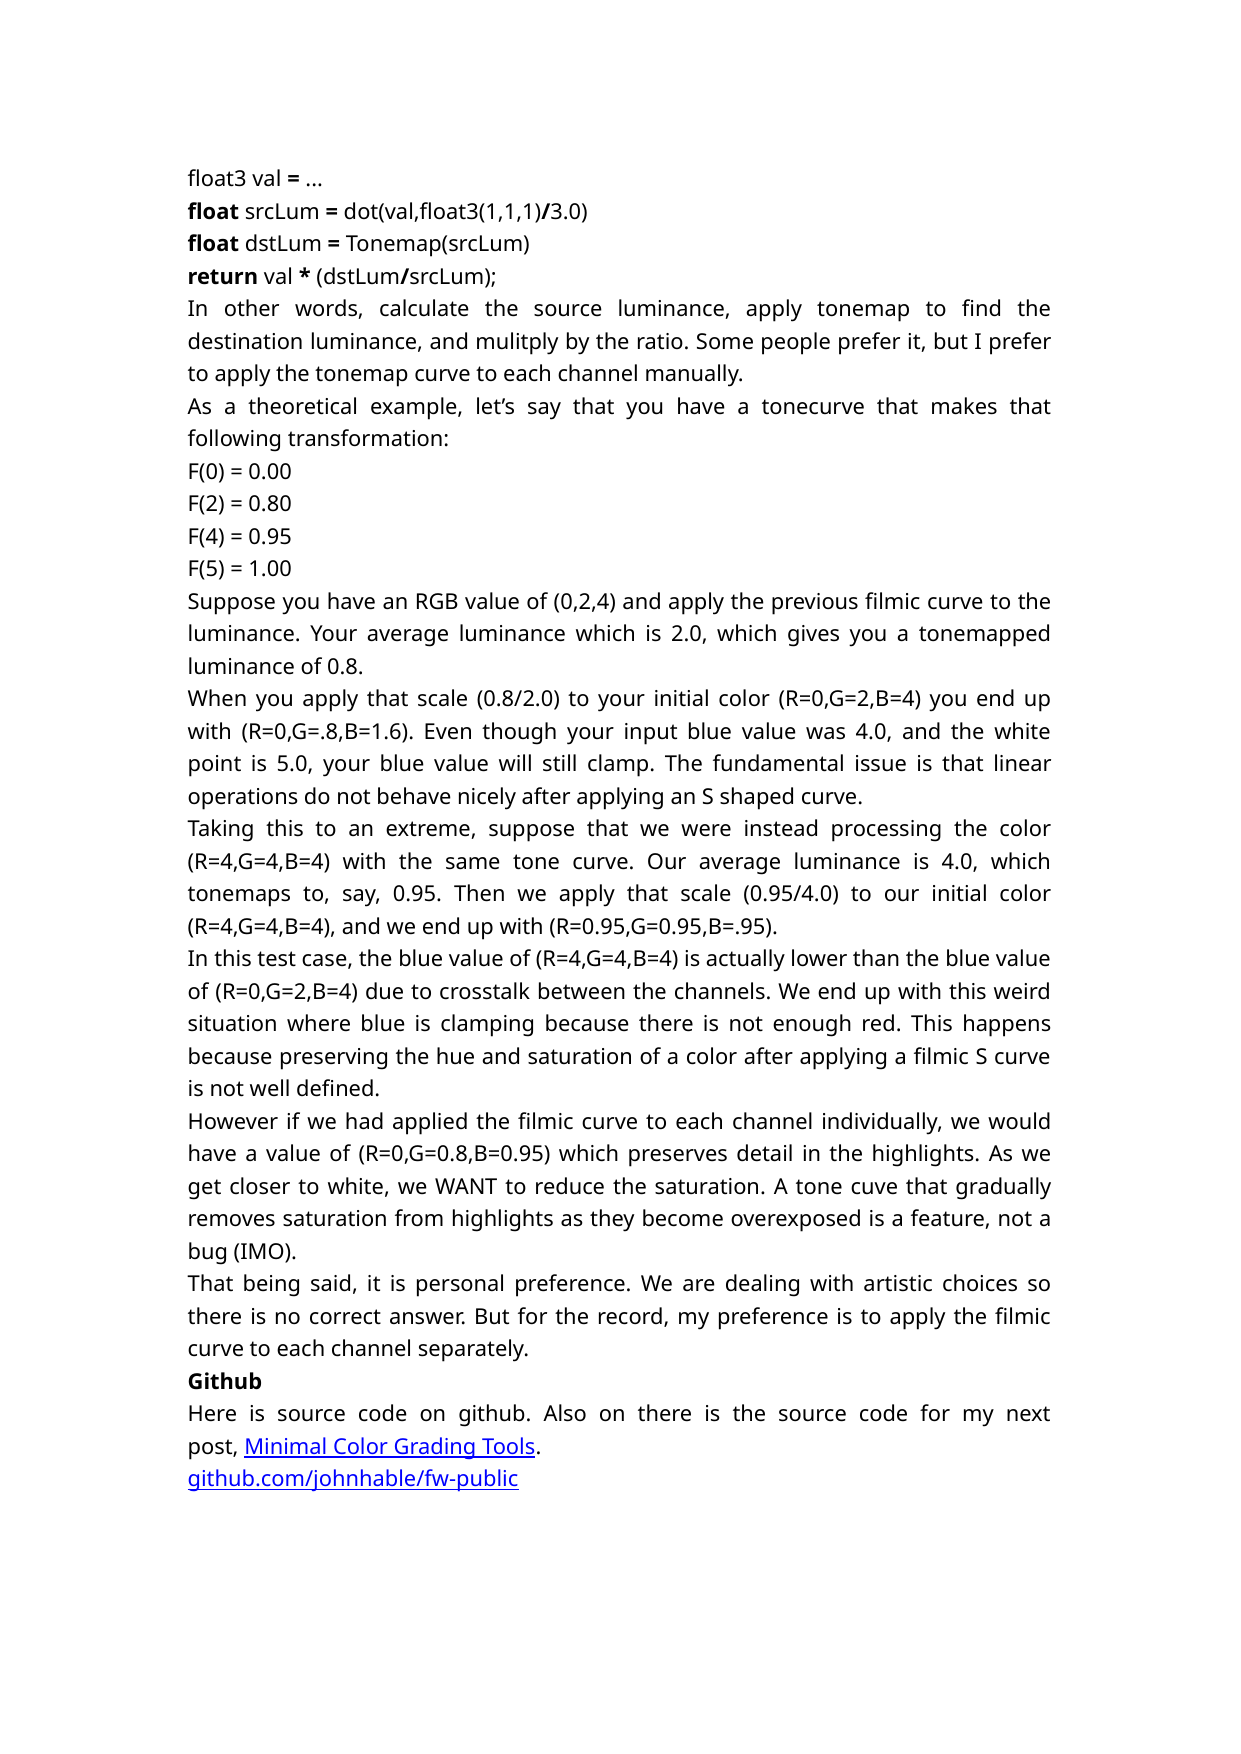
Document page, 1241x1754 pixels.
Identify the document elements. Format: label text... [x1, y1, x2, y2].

text float3 val = ... [187, 162, 1053, 194]
text In this test case, the blue value of (R=4,G=4,B=4) is actually lower than the blue value of (R=0,G=2,B=4) due to crosstalk between the channels. We end up with this weird situation where blue is clamping because there is not enough red. This happens because preserving the hue and saturation of a color after applying a filmic S curve is not well defined. [187, 942, 1053, 1104]
text F(4) = 0.95 [187, 519, 1053, 552]
text However if we had applied the filmic curve to each channel individually, we would have a value of (R=0,G=0.8,B=0.95) which preserves detail in the highlights. As we get closer to white, we WANT to reduce the saturation. A tone cuve that gradually removes saturation from highlights as they become overexposed is a feature, not a bug (IMO). [187, 1104, 1053, 1267]
text When you apply that scale (0.8/2.0) to your initial color (R=0,G=2,B=4) you end up with (R=0,G=.8,B=1.6). Even though your input blue value was 4.0, and the white point is 5.0, your blue value will still clamp. The fundamental issue is that linear operations do not behave nicely after applying an S shaped curve. [187, 682, 1053, 812]
text As a theoretical example, let’s say that you have a tonecurve that makes that following transformation: [187, 389, 1053, 454]
text return val * (dstLum/srcLum); [187, 259, 1053, 292]
text float dstLum = Tonemap(srcLum) [187, 227, 1053, 259]
text Taking this to an extreme, suppose that we were instead processing the color (R=4,G=4,B=4) with the same tone curve. Our average luminance is 4.0, which tonemaps to, say, 0.95. Then we apply that scale (0.95/4.0) to our initial color (R=4,G=4,B=4), and we end up with (R=0.95,G=0.95,B=.95). [187, 812, 1053, 942]
text F(0) = 0.00 [187, 454, 1053, 487]
text In other words, calculate the source luminance, apply tonemap to find the destination luminance, and mulitply by the ratio. Some people prefer it, but I prefer to apply the tonemap curve to each channel manually. [187, 292, 1053, 389]
text Github [187, 1364, 1053, 1397]
text F(2) = 0.80 [187, 487, 1053, 519]
text Suppose you have an RGB value of (0,2,4) and apply the previous filmic curve to the luminance. Your average luminance which is 2.0, which gives you a tonemapped luminance of 0.8. [187, 584, 1053, 682]
text F(5) = 1.00 [187, 552, 1053, 584]
text float srcLum = dot(val,float3(1,1,1)/3.0) [187, 194, 1053, 227]
text That being said, it is personal preference. We are dealing with artistic choices so there is no correct answer. But for the record, my preference is to apply the filmic curve to each channel separately. [187, 1267, 1053, 1364]
text Here is source code on github. Also on there is the source code for my next post, Minimal Color Grading Tools. [187, 1397, 1053, 1462]
text github.com/johnhable/fw-public [187, 1462, 1053, 1494]
